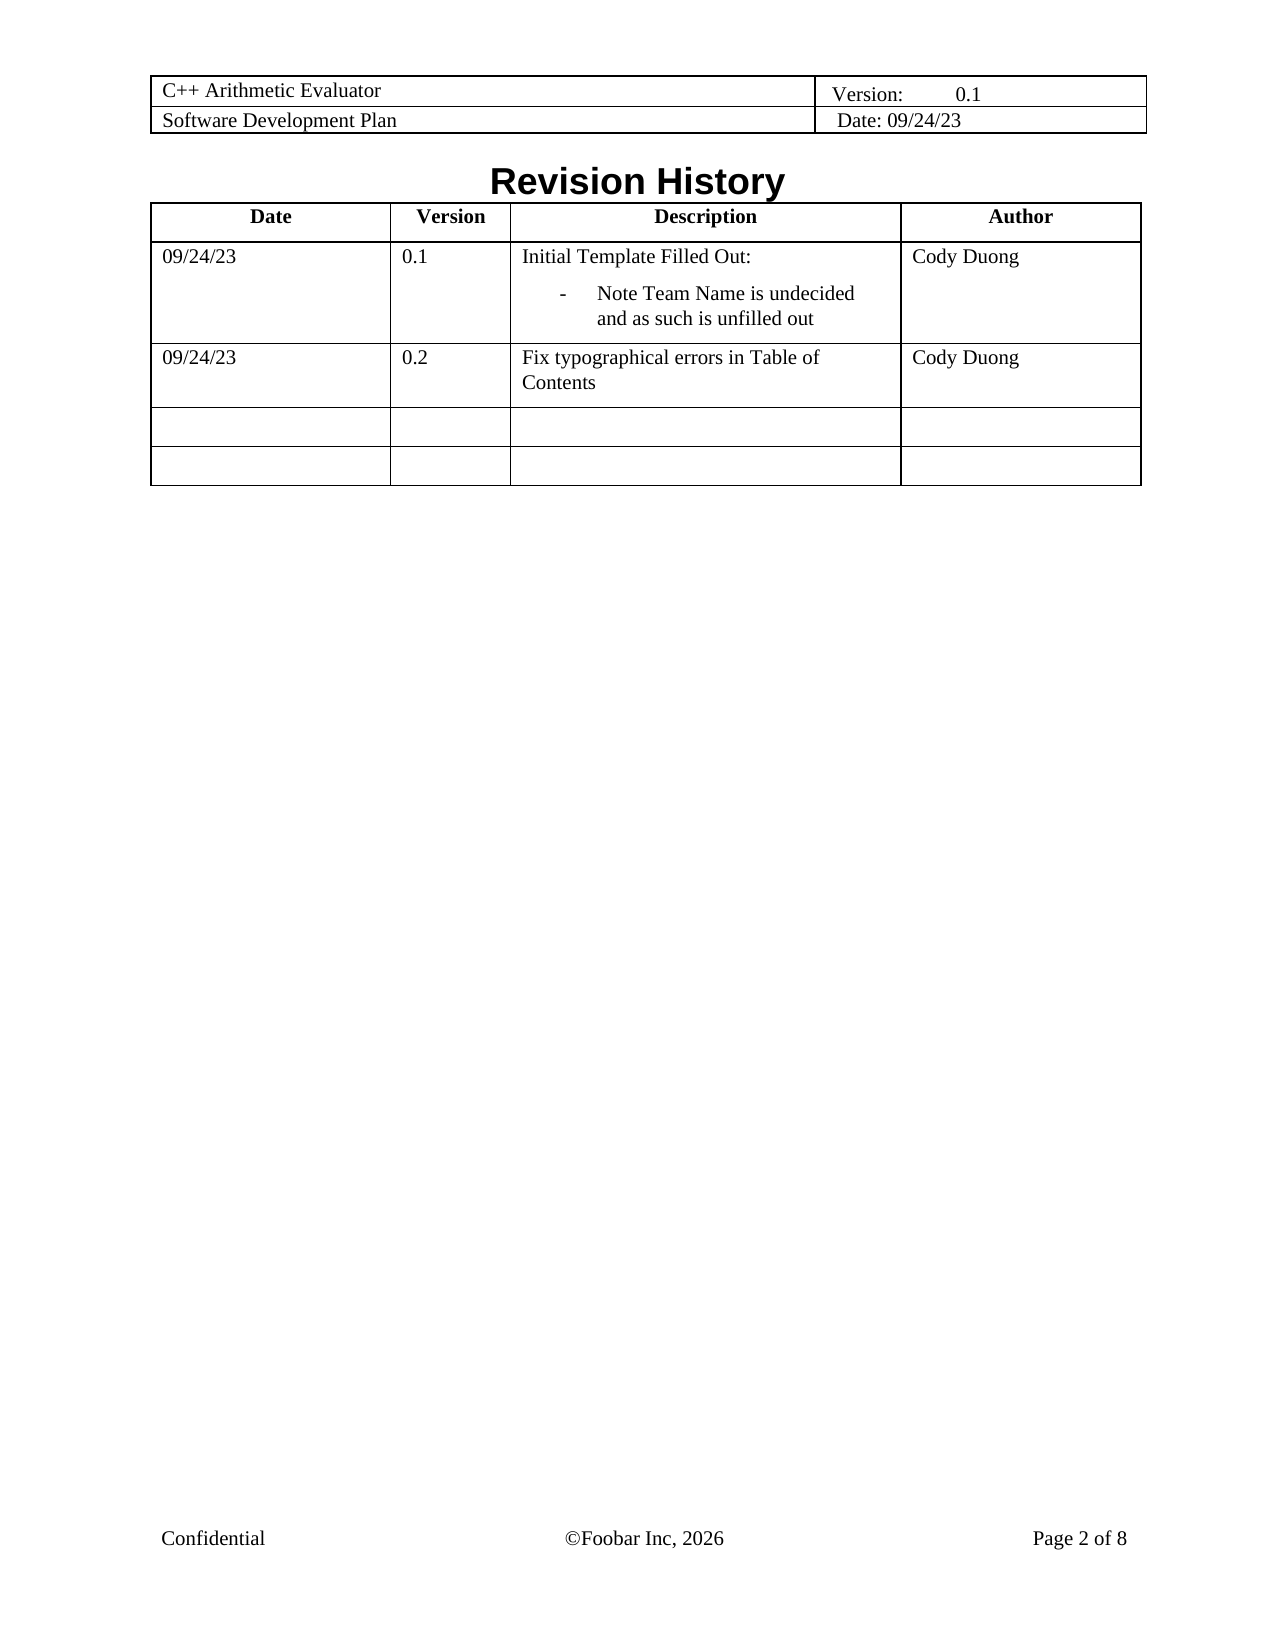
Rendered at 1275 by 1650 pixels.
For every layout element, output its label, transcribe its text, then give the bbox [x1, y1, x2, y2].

table_header Author [902, 204, 1140, 241]
table_cell [902, 408, 1140, 446]
table_cell Initial Template Filled Out: Note Team Name is undecided and as such is unfilled out [511, 243, 900, 343]
table_cell 09/24/23 [152, 344, 390, 407]
table_cell [511, 447, 900, 485]
table_header Description [511, 204, 900, 241]
table_cell 0.1 [391, 243, 510, 343]
title Revision History [150, 159, 1125, 202]
table_cell [391, 447, 510, 485]
table_cell Cody Duong [902, 243, 1140, 343]
table_cell [391, 408, 510, 446]
table_cell [152, 408, 390, 446]
table_header Version [391, 204, 510, 241]
table_header Date [152, 204, 390, 241]
table_cell [902, 447, 1140, 485]
table_cell 0.2 [391, 344, 510, 407]
table_cell [152, 447, 390, 485]
table_cell [511, 408, 900, 446]
table_cell Cody Duong [902, 344, 1140, 407]
table_cell Fix typographical errors in Table of Contents [511, 344, 900, 407]
table_cell 09/24/23 [152, 243, 390, 343]
